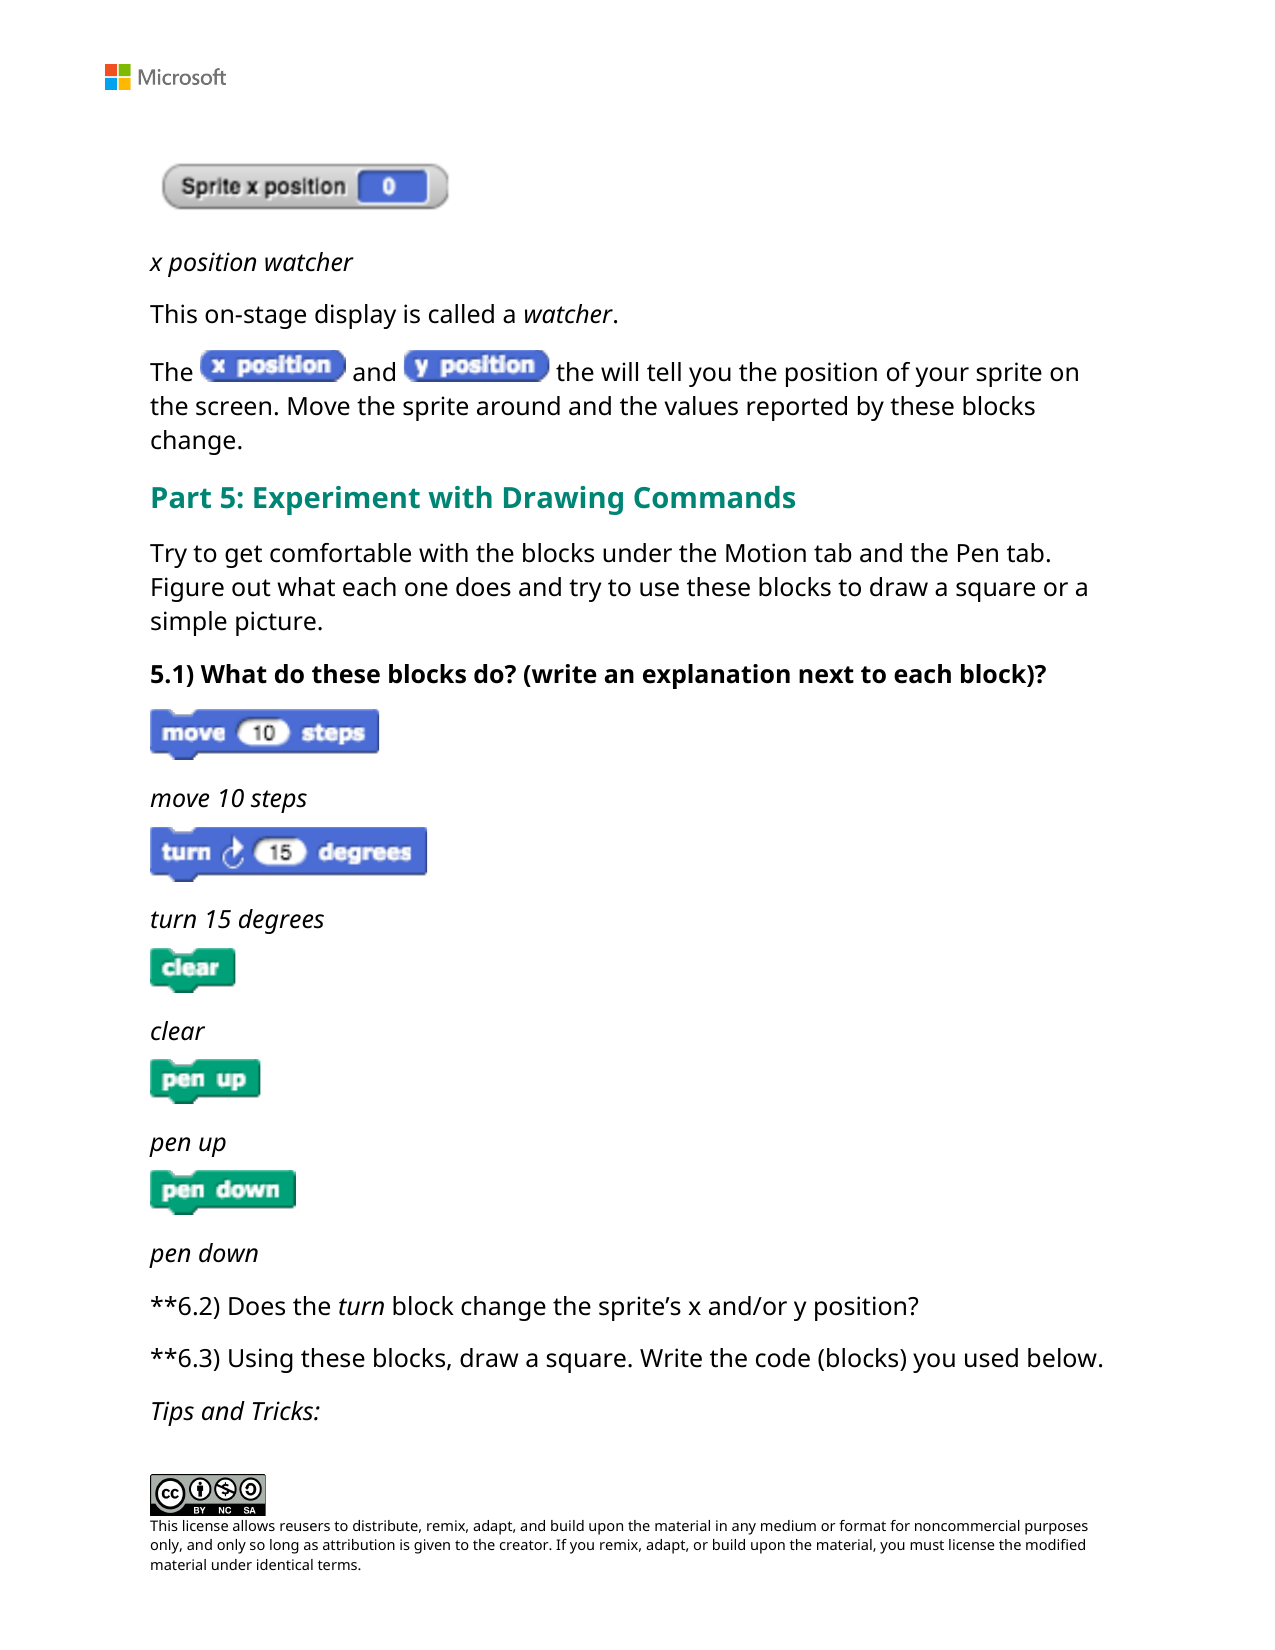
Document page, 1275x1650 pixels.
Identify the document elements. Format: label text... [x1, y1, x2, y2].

picture [150, 150, 465, 224]
text clear [150, 1013, 1125, 1047]
text move 10 steps [150, 780, 1125, 814]
picture [403, 350, 550, 382]
text This on-stage display is called a watcher. [150, 297, 1125, 331]
text **6.3) Using these blocks, draw a square. Write the code (blocks) you used below. [150, 1341, 1125, 1375]
subtitle Part 5: Experiment with Drawing Commands [150, 477, 1125, 517]
text Try to get comfortable with the blocks under the Motion tab and the Pen tab. Figure out what each one does and try to use these blocks to draw a square or a simple picture. [150, 536, 1125, 638]
text pen down [150, 1235, 1125, 1269]
text Tips and Tricks: [150, 1394, 1125, 1428]
picture [150, 709, 380, 760]
text x position watcher [150, 244, 1125, 278]
text **6.2) Does the turn block change the sprite’s x and/or y position? [150, 1288, 1125, 1322]
text turn 15 degrees [150, 902, 1125, 936]
picture [150, 948, 236, 993]
picture [150, 1059, 261, 1104]
picture [200, 350, 346, 382]
picture [150, 1474, 266, 1516]
picture [150, 827, 428, 882]
text pen up [150, 1124, 1125, 1158]
picture [150, 1170, 296, 1215]
text The and the will tell you the position of your sprite on the screen. Move the sprite around and the values reported by these blocks change. [150, 350, 1125, 457]
text 5.1) What do these blocks do? (write an explanation next to each block)? [150, 657, 1125, 691]
picture [79, 39, 252, 116]
